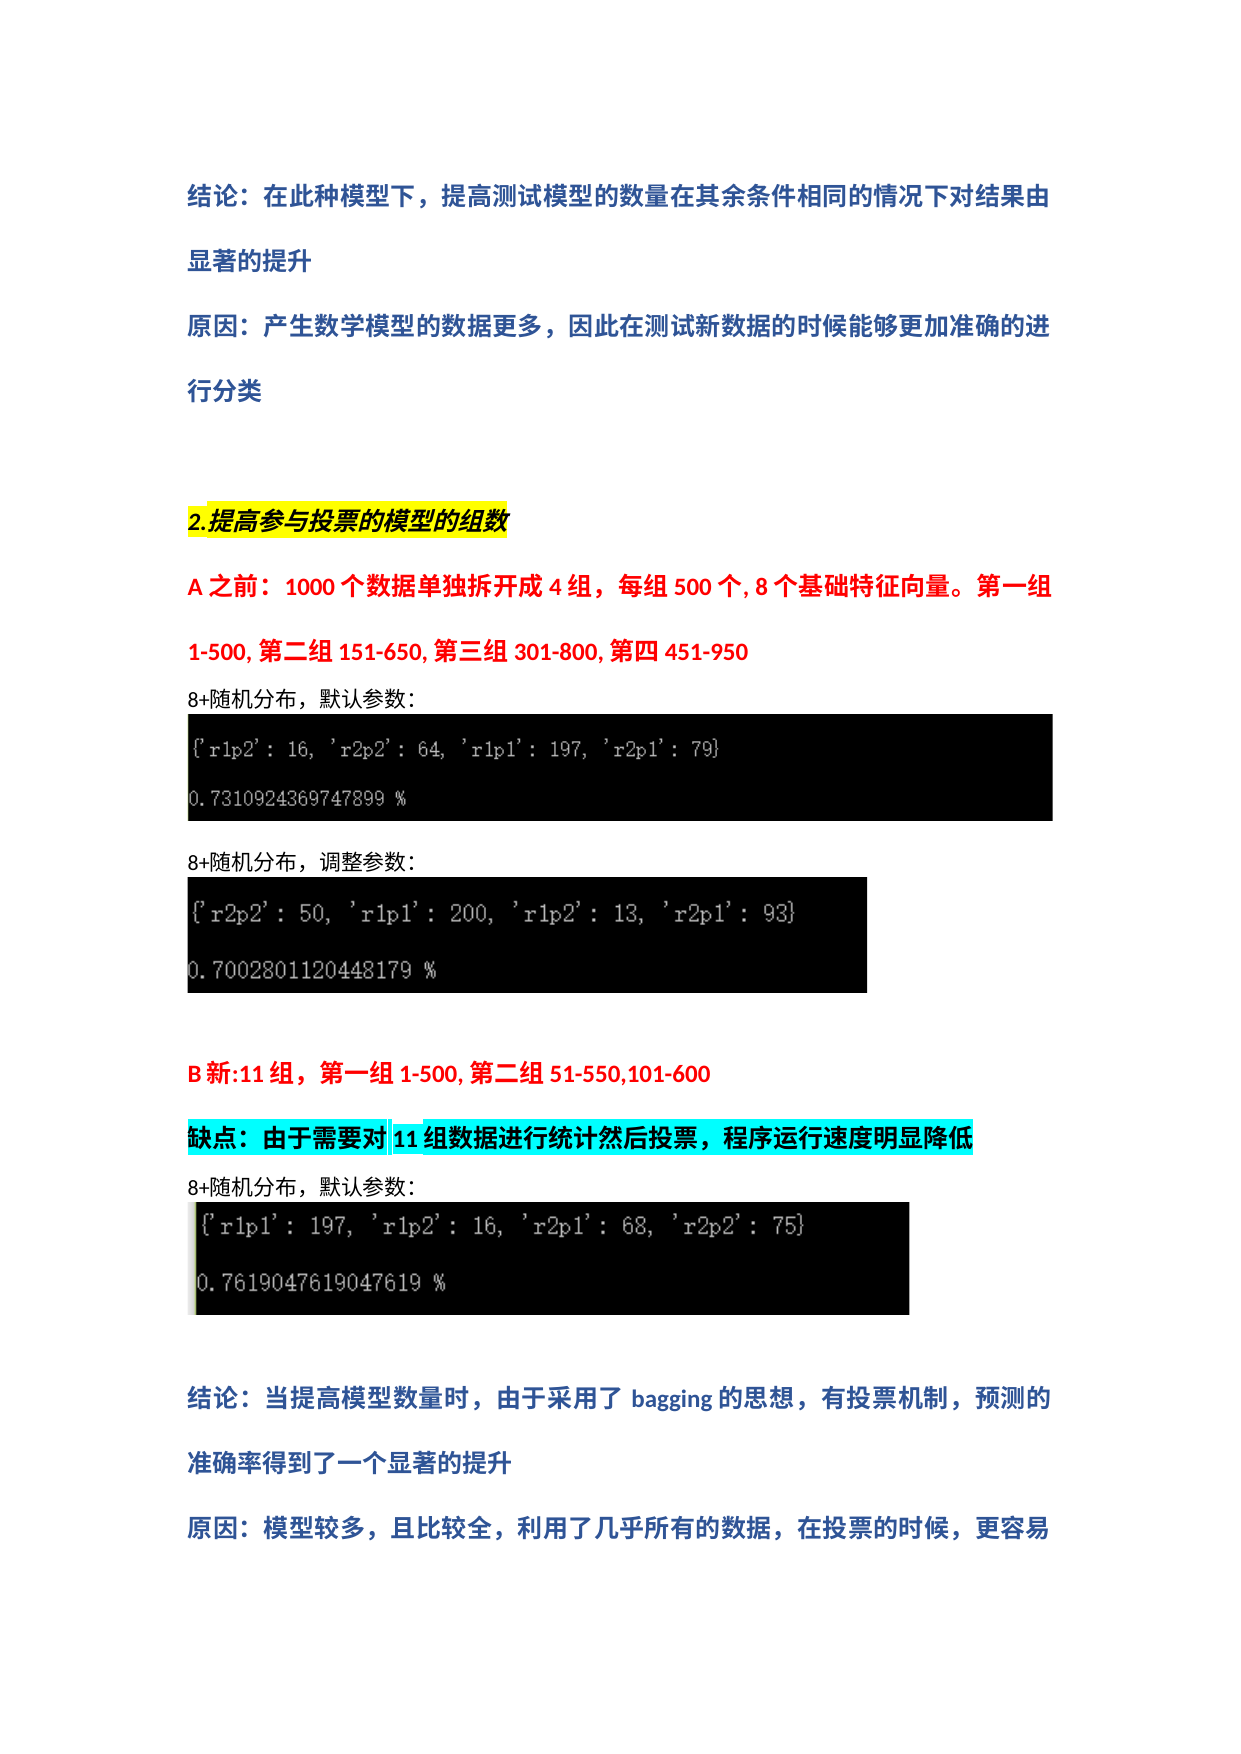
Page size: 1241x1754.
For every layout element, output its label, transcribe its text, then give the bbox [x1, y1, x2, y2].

picture [187, 714, 1053, 821]
text 结论：当提高模型数量时，由于采用了bagging的思想，有投票机制，预测的准确率得到了一个显著的提升 [187, 1364, 1053, 1494]
text 缺点：由于需要对11组数据进行统计然后投票，程序运行速度明显降低 [187, 1104, 1053, 1169]
picture [187, 1202, 910, 1315]
text 8+随机分布，默认参数： [187, 1169, 1053, 1202]
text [187, 1494, 1053, 1559]
text 2.提高参与投票的模型的组数 [187, 487, 1053, 552]
text 原因：产生数学模型的数据更多，因此在测试新数据的时候能够更加准确的进行分类 [187, 292, 1053, 422]
text 8+随机分布，调整参数： [187, 844, 1053, 877]
text B新:11组，第一组1-500, 第二组51-550,101-600 [187, 1039, 1053, 1104]
text 结论：在此种模型下，提高测试模型的数量在其余条件相同的情况下对结果由显著的提升 [187, 162, 1053, 292]
text A之前：1000个数据单独拆开成4组，每组500个, 8个基础特征向量。第一组1-500, 第二组151-650, 第三组301-800, 第四451-950 [187, 552, 1053, 682]
picture [187, 877, 868, 993]
text 8+随机分布，默认参数： [187, 682, 1053, 714]
